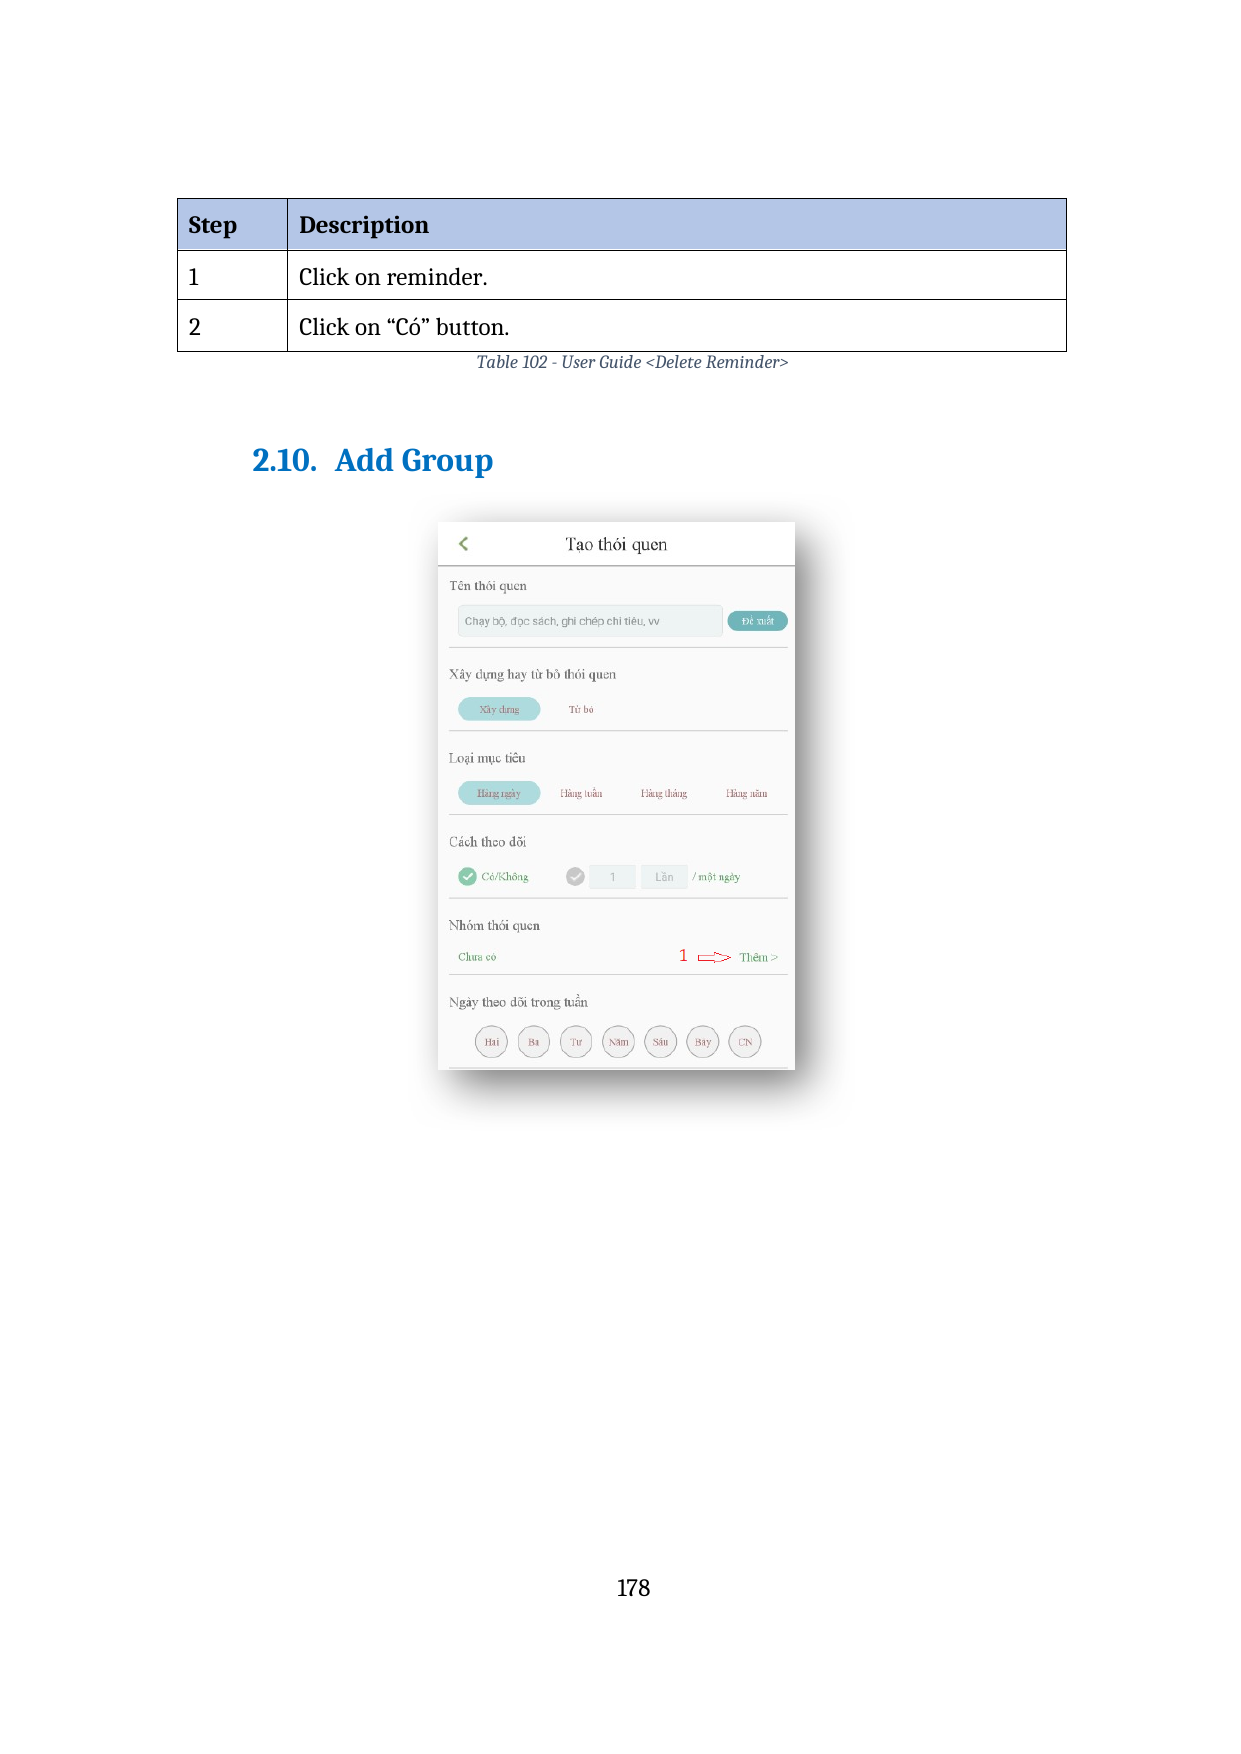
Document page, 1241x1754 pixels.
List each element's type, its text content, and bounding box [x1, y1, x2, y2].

picture [438, 522, 795, 1070]
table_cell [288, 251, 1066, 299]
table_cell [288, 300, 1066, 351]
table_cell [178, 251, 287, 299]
list Add Group [252, 441, 1090, 479]
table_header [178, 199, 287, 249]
text Table - User Guide <Delete Reminder> [177, 352, 1090, 373]
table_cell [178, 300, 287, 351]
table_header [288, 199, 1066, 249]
